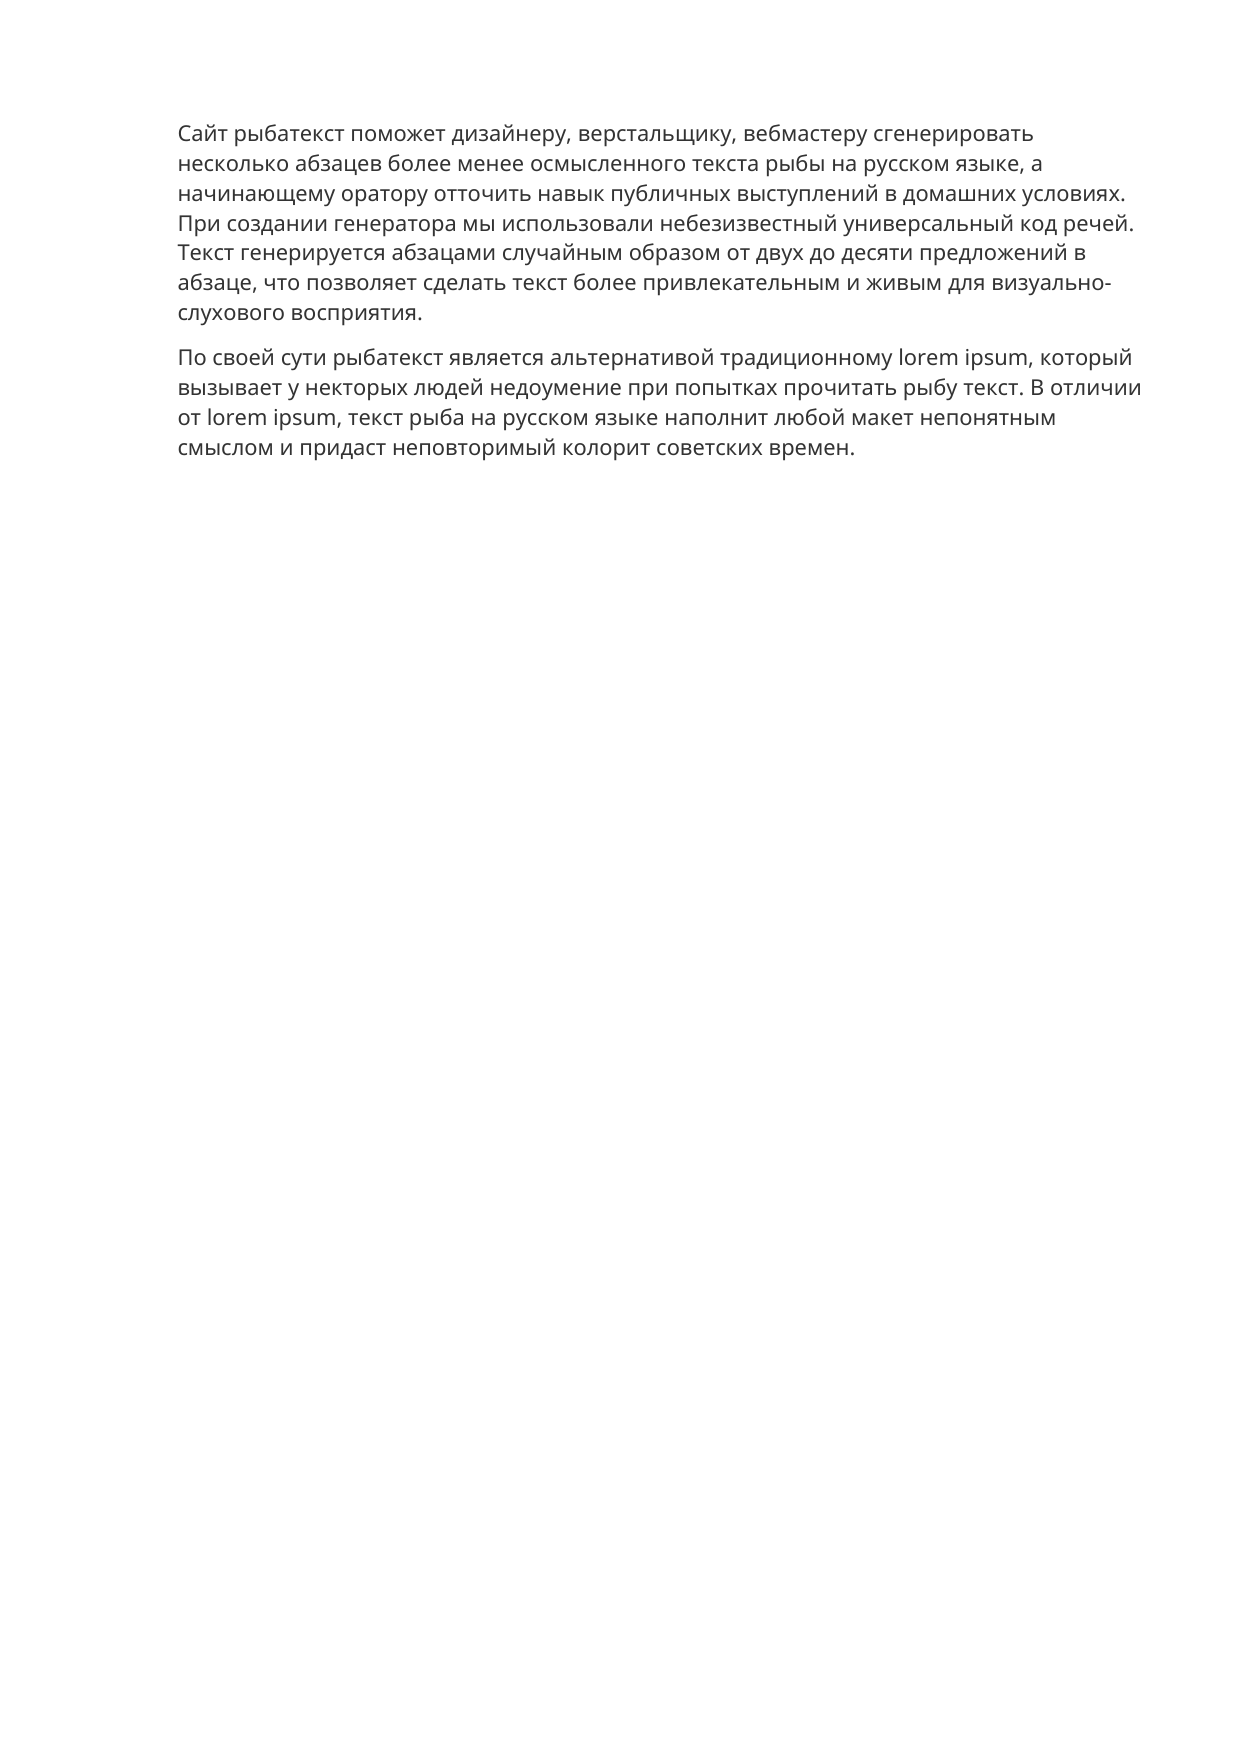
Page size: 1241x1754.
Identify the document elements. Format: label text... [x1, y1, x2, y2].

text По своей сути рыбатекст является альтернативой традиционному lorem ipsum, который вызывает у некторых людей недоумение при попытках прочитать рыбу текст. В отличии от lorem ipsum, текст рыба на русском языке наполнит любой макет непонятным смыслом и придаст неповторимый колорит советских времен. [177, 342, 1152, 461]
text Сайт рыбатекст поможет дизайнеру, верстальщику, вебмастеру сгенерировать несколько абзацев более менее осмысленного текста рыбы на русском языке, а начинающему оратору отточить навык публичных выступлений в домашних условиях. При создании генератора мы использовали небезизвестный универсальный код речей. Текст генерируется абзацами случайным образом от двух до десяти предложений в абзаце, что позволяет сделать текст более привлекательным и живым для визуально-слухового восприятия. [177, 118, 1152, 327]
